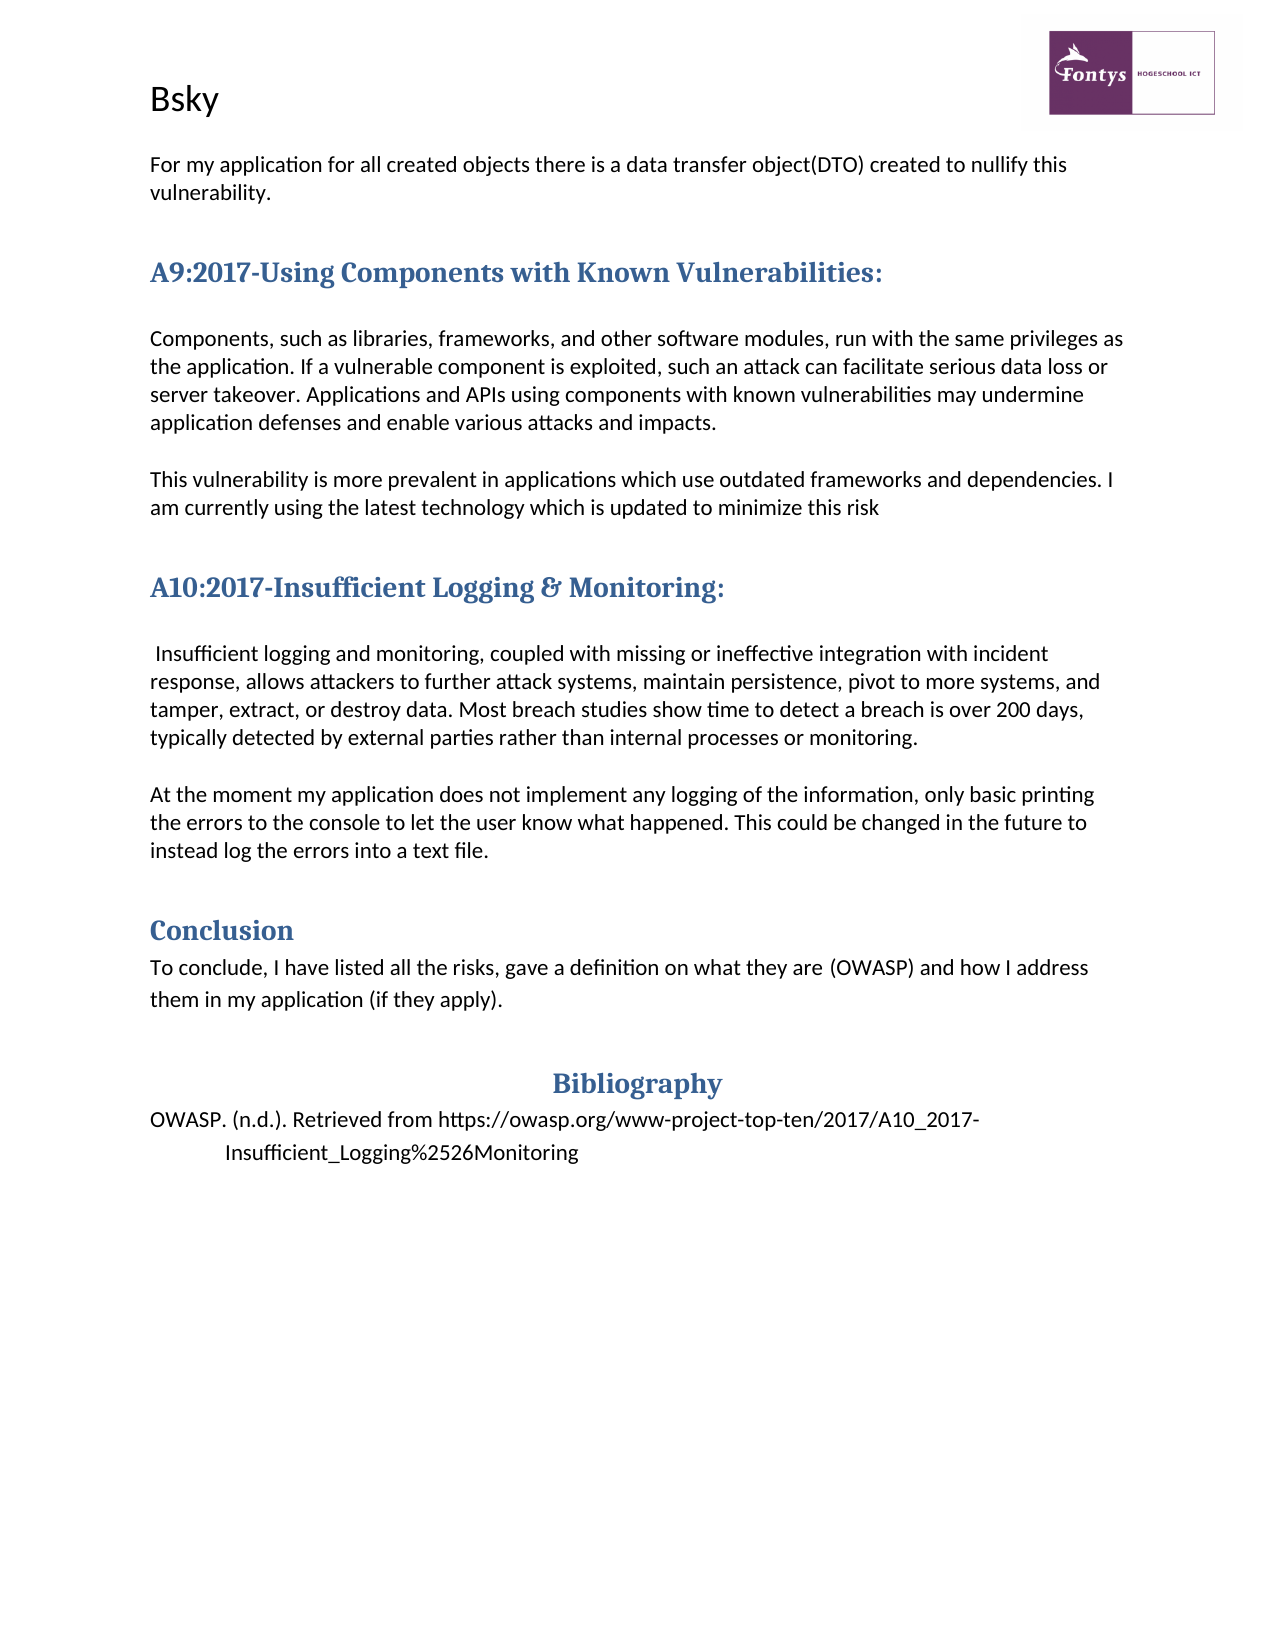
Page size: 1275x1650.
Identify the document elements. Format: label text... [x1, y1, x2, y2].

text To conclude, I have listed all the risks, gave a definition on what they are and how I address them in my application (if they apply). [150, 953, 1125, 1013]
subtitle A9:2017-Using Components with Known Vulnerabilities: [150, 256, 1125, 289]
picture [1021, 14, 1243, 131]
text At the moment my application does not implement any logging of the information, only basic printing the errors to the console to let the user know what happened. This could be changed in the future to instead log the errors into a text file. [150, 780, 1125, 864]
subtitle Conclusion [150, 914, 1125, 948]
text This vulnerability is more prevalent in applications which use outdated frameworks and dependencies. I am currently using the latest technology which is updated to minimize this risk [150, 465, 1125, 521]
subtitle A10:2017-Insufficient Logging & Monitoring: [150, 571, 1125, 604]
text Components, such as libraries, frameworks, and other software modules, run with the same privileges as the application. If a vulnerable component is exploited, such an attack can facilitate serious data loss or server takeover. Applications and APIs using components with known vulnerabilities may undermine application defenses and enable various attacks and impacts. [150, 324, 1125, 436]
text Insufficient logging and monitoring, coupled with missing or ineffective integration with incident response, allows attackers to further attack systems, maintain persistence, pivot to more systems, and tamper, extract, or destroy data. Most breach studies show time to detect a breach is over 200 days, typically detected by external parties rather than internal processes or monitoring. [150, 639, 1125, 751]
text For my application for all created objects there is a data transfer object(DTO) created to nullify this vulnerability. [150, 150, 1125, 206]
